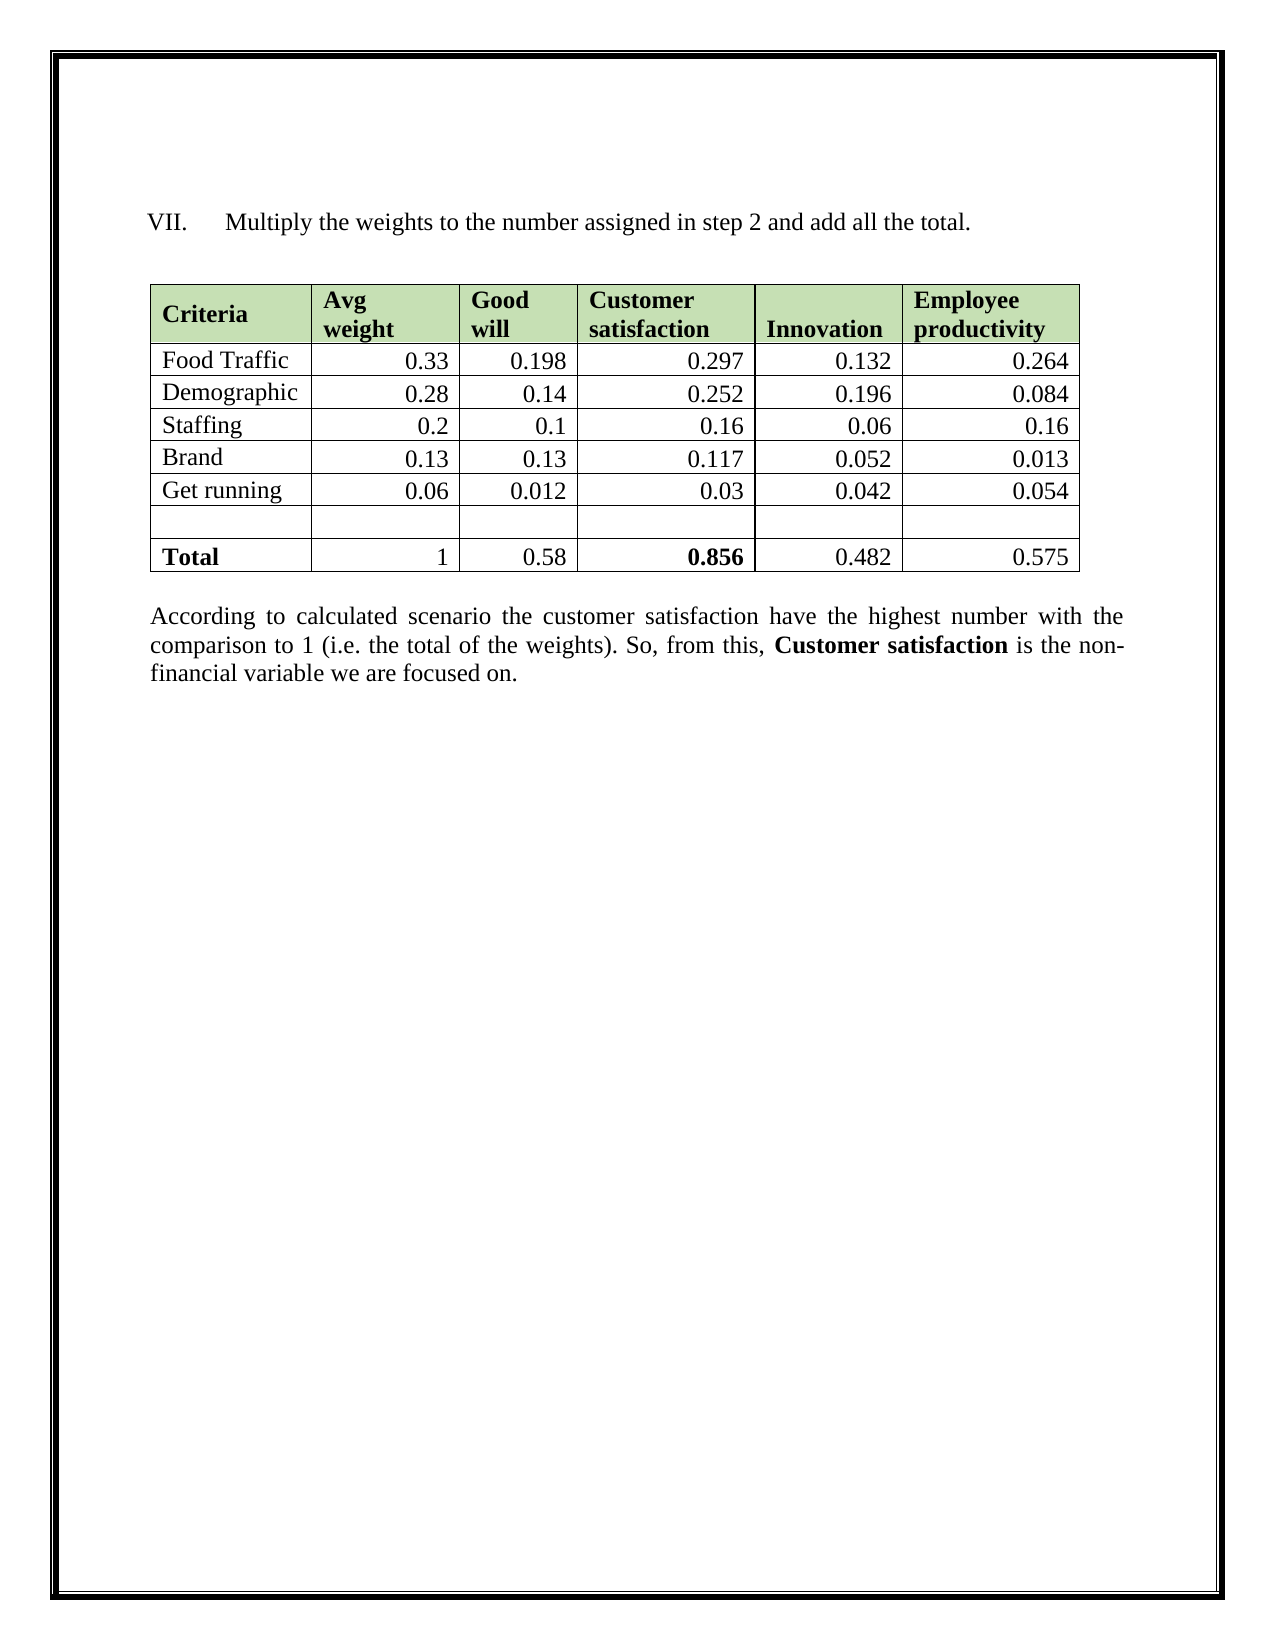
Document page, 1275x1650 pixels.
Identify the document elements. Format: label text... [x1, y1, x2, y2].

table_cell 0.198 [460, 344, 577, 375]
table_cell 0.084 [903, 376, 1079, 407]
table_cell 0.012 [460, 474, 577, 505]
table_cell 0.28 [312, 376, 459, 407]
table_cell [312, 506, 459, 537]
table_cell 0.052 [756, 441, 902, 472]
table_cell [756, 506, 902, 537]
table_cell 0.06 [312, 474, 459, 505]
table_cell Food Traffic [151, 344, 311, 375]
table_cell 0.054 [903, 474, 1079, 505]
table_cell Get running [151, 474, 311, 505]
table_cell 0.16 [578, 409, 754, 440]
table_cell Staffing [151, 409, 311, 440]
table_cell 0.252 [578, 376, 754, 407]
table_cell Total [151, 539, 311, 571]
table_cell 0.03 [578, 474, 754, 505]
table_cell 0.14 [460, 376, 577, 407]
table_cell 0.33 [312, 344, 459, 375]
table_cell 0.297 [578, 344, 754, 375]
table_cell [151, 506, 311, 537]
text According to calculated scenario the customer satisfaction have the highest number with the comparison to 1 (i.e. the total of the weights). So, from this, Customer satisfaction is the non-financial variable we are focused on. [150, 601, 1125, 687]
table_header Criteria [151, 285, 311, 342]
table_cell 0.13 [460, 441, 577, 472]
table_cell 0.16 [903, 409, 1079, 440]
table_cell Brand [151, 441, 311, 472]
table_header Good will [460, 285, 577, 342]
table_cell 1 [312, 539, 459, 571]
table_cell 0.856 [578, 539, 754, 571]
table_cell 0.013 [903, 441, 1079, 472]
table_cell [903, 506, 1079, 537]
table_cell [578, 506, 754, 537]
table_cell 0.06 [756, 409, 902, 440]
table_cell 0.58 [460, 539, 577, 571]
table_cell 0.264 [903, 344, 1079, 375]
table_cell 0.482 [756, 539, 902, 571]
table_cell 0.1 [460, 409, 577, 440]
table_header Customer satisfaction [578, 285, 754, 342]
table_header Innovation [756, 285, 902, 342]
table_cell [460, 506, 577, 537]
table_cell 0.575 [903, 539, 1079, 571]
table_cell 0.042 [756, 474, 902, 505]
table_header Employee productivity [903, 285, 1079, 342]
table_cell Demographic [151, 376, 311, 407]
table_header Avg weight [312, 285, 459, 342]
table_cell 0.117 [578, 441, 754, 472]
table_cell 0.132 [756, 344, 902, 375]
table_cell 0.13 [312, 441, 459, 472]
table_cell 0.2 [312, 409, 459, 440]
table_cell 0.196 [756, 376, 902, 407]
list Multiply the weights to the number assigned in step 2 and add all the total. [187, 207, 1125, 236]
